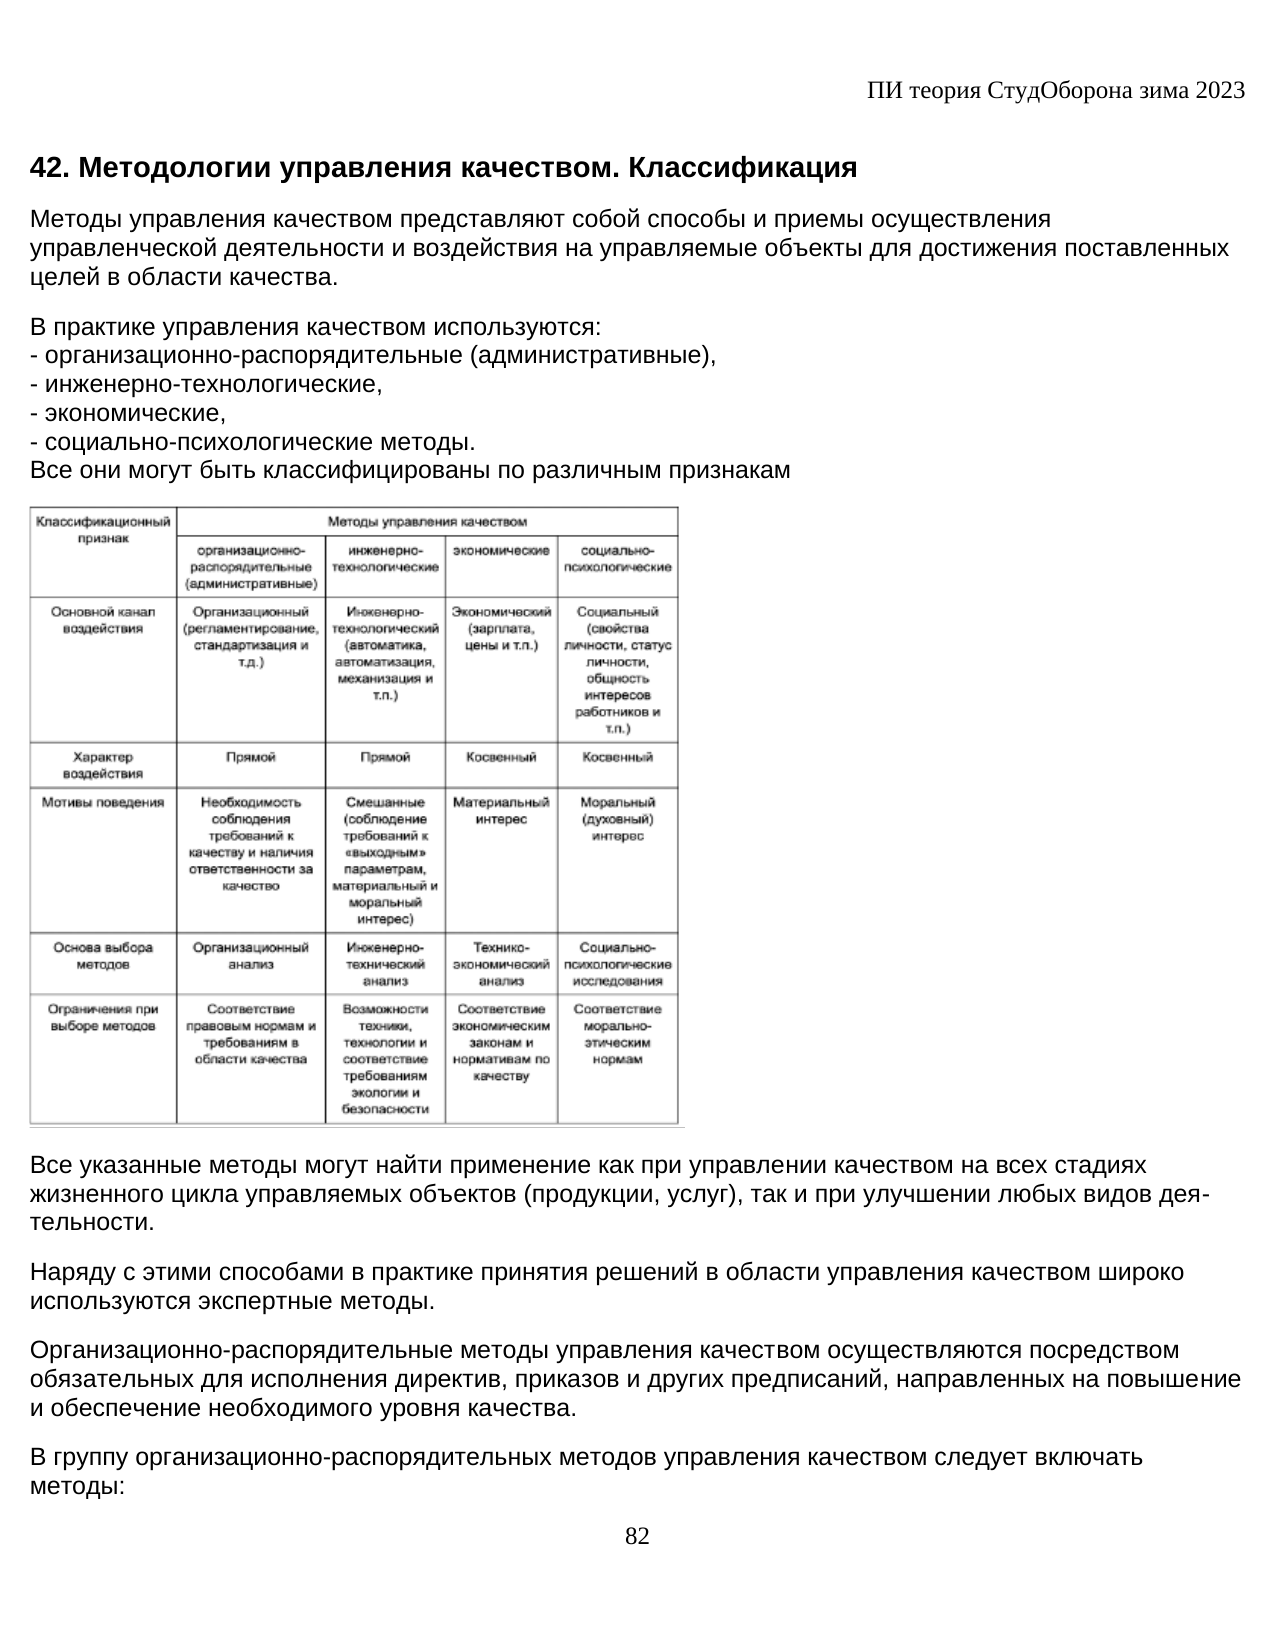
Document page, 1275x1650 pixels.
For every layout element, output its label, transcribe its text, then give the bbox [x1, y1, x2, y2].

text Наряду с этими способами в практике принятия решений в области управления качеством широко используются экспертные методы. [29, 1257, 1246, 1314]
text Организационно-распорядительные методы управления качест­вом осуществляются посредством обязательных для исполнения ди­ректив, приказов и других предписаний, направленных на повыше­ние и обеспечение необходимого уровня качества. [29, 1335, 1246, 1421]
subtitle 42. Методологии управления качеством. Классификация [29, 150, 1246, 183]
picture [29, 504, 685, 1129]
text В группу организационно-распорядительных методов управления качеством следует включать методы: [29, 1442, 1246, 1500]
text Все указанные методы могут найти применение как при управле­нии качеством на всех стадиях жизненного цикла управляемых объ­ектов (продукции, услуг), так и при улучшении любых видов дея­тельности. [29, 1150, 1246, 1236]
text В практике управления качеством используются: - организационно-распорядительные (административные), - инженерно-технологические, - экономические, - социально-психологичес­кие методы. Все они могут быть классифицированы по различным признакам [29, 311, 1246, 484]
text Методы управления качеством представляют собой способы и приемы осуществления управленческой деятельности и воздействия на управляемые объекты для достижения поставленных целей в об­ласти качества. [29, 204, 1246, 291]
